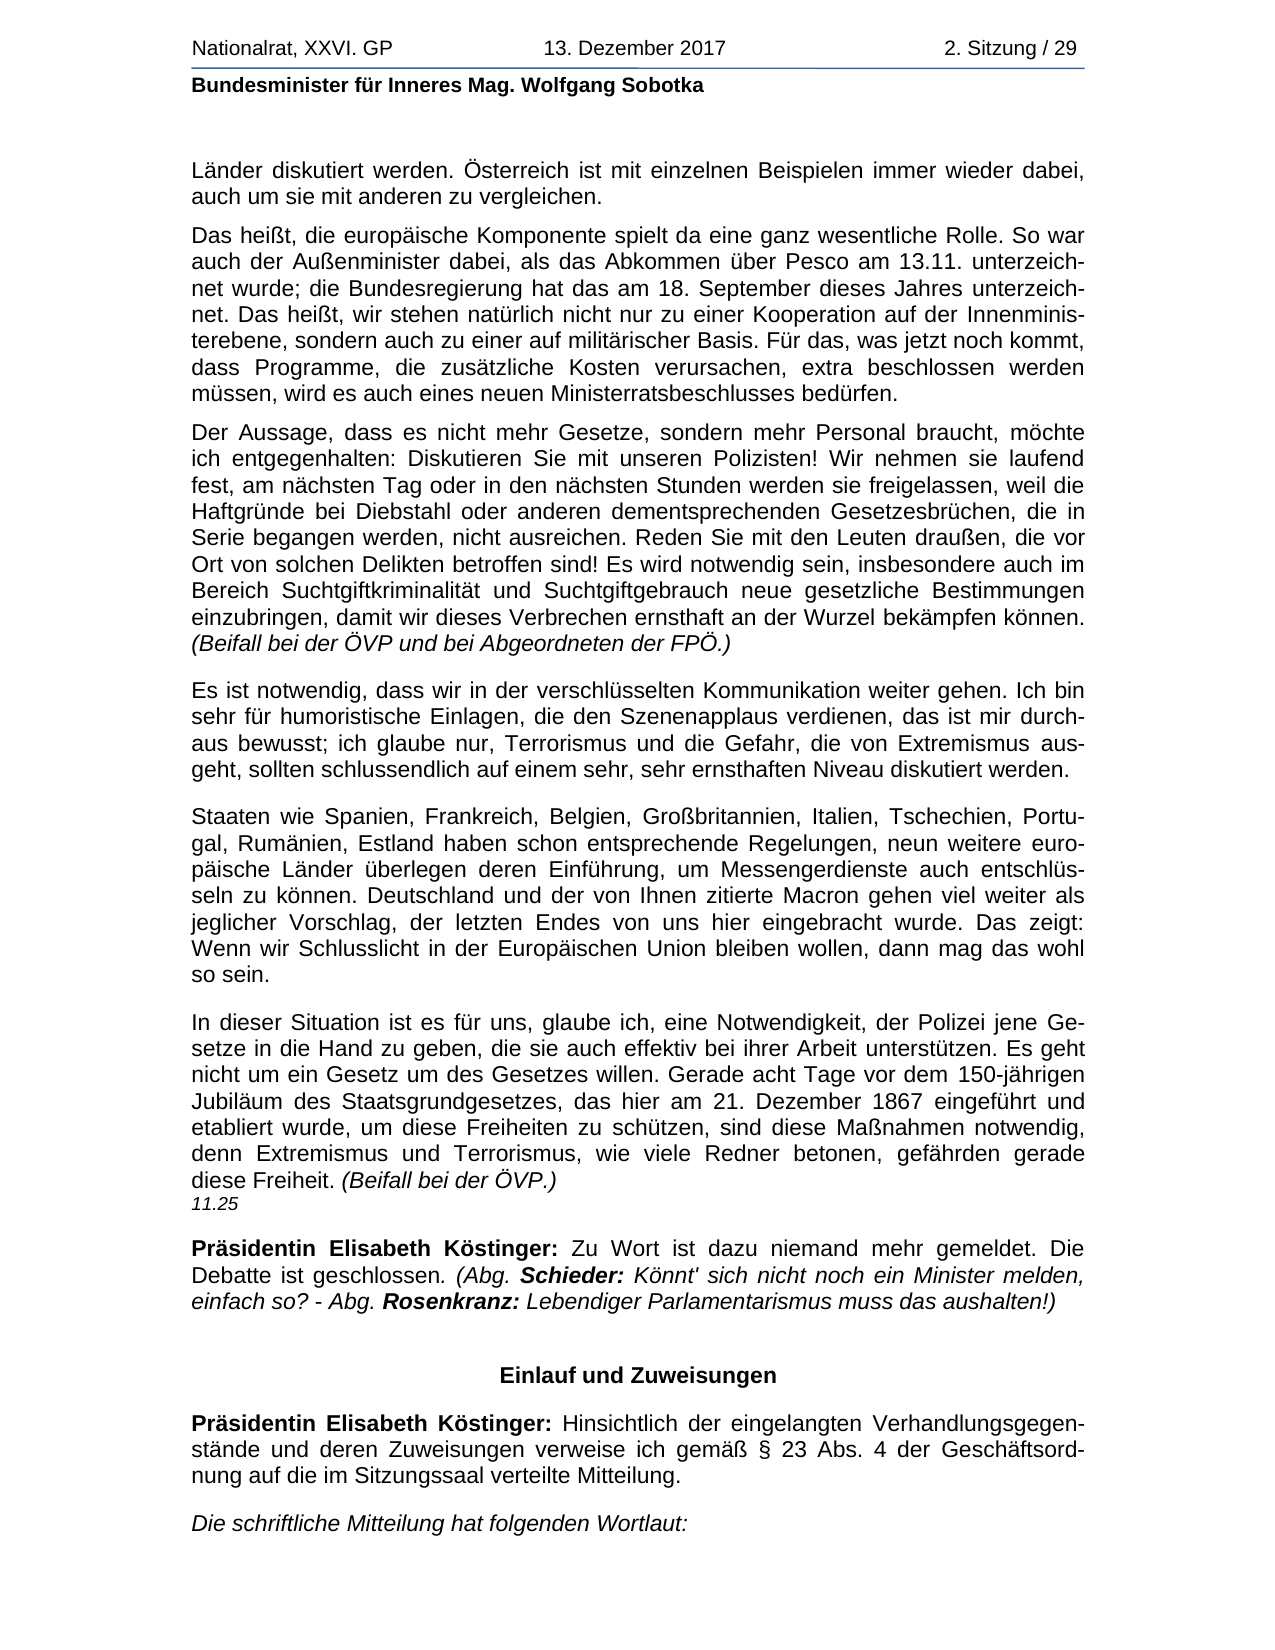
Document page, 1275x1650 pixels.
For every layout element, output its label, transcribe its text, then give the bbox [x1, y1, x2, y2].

text Die schriftliche Mitteilung hat folgenden Wortlaut: [191, 1509, 1085, 1536]
text 13. Dezember 2017 [543, 35, 726, 59]
text Bundesminister für Inneres Mag. Wolfgang Sobotka [191, 73, 704, 97]
text 2. Sitzung / 29 [944, 35, 1077, 59]
text Es ist notwendig, dass wir in der verschlüsselten Kommunikation weiter gehen. Ich bin sehr für humoristische Einlagen, die den Szenenapplaus verdienen, das ist mir durch- aus bewusst; ich glaube nur, Terrorismus und die Gefahr, die von Extremismus aus- geht, sollten schlussendlich auf einem sehr, sehr ernsthaften Niveau diskutiert werden. [191, 677, 1085, 782]
text 11.25 [191, 1193, 1085, 1214]
text Staaten wie Spanien, Frankreich, Belgien, Großbritannien, Italien, Tschechien, Portu- gal, Rumänien, Estland haben schon entsprechende Regelungen, neun weitere euro- päische Länder überlegen deren Einführung, um Messengerdienste auch entschlüs- seln zu können. Deutschland und der von Ihnen zitierte Macron gehen viel weiter als jeglicher Vorschlag, der letzten Endes von uns hier eingebracht wurde. Das zeigt: Wenn wir Schlusslicht in der Europäischen Union bleiben wollen, dann mag das wohl so sein. [191, 803, 1085, 988]
text Der Aussage, dass es nicht mehr Gesetze, sondern mehr Personal braucht, möchte ich entgegenhalten: Diskutieren Sie mit unseren Polizisten! Wir nehmen sie laufend fest, am nächsten Tag oder in den nächsten Stunden werden sie freigelassen, weil die Haftgründe bei Diebstahl oder anderen dementsprechenden Gesetzesbrüchen, die in Serie begangen werden, nicht ausreichen. Reden Sie mit den Leuten draußen, die vor Ort von solchen Delikten betroffen sind! Es wird notwendig sein, insbesondere auch im Bereich Suchtgiftkriminalität und Suchtgiftgebrauch neue gesetzliche Bestimmungen einzubringen, damit wir dieses Verbrechen ernsthaft an der Wurzel bekämpfen können. (Beifall bei der ÖVP und bei Abgeordneten der FPÖ.) [191, 419, 1085, 656]
text Länder diskutiert werden. Österreich ist mit einzelnen Beispielen immer wieder dabei, auch um sie mit anderen zu vergleichen. [191, 157, 1085, 209]
text In dieser Situation ist es für uns, glaube ich, eine Notwendigkeit, der Polizei jene Ge- setze in die Hand zu geben, die sie auch effektiv bei ihrer Arbeit unterstützen. Es geht nicht um ein Gesetz um des Gesetzes willen. Gerade acht Tage vor dem 150-jährigen Jubiläum des Staatsgrundgesetzes, das hier am 21. Dezember 1867 eingeführt und etabliert wurde, um diese Freiheiten zu schützen, sind diese Maßnahmen notwendig, denn Extremismus und Terrorismus, wie viele Redner betonen, gefährden gerade diese Freiheit. (Beifall bei der ÖVP.) [191, 1008, 1085, 1193]
text Das heißt, die europäische Komponente spielt da eine ganz wesentliche Rolle. So war auch der Außenminister dabei, als das Abkommen über Pesco am 13.11. unterzeich- net wurde; die Bundesregierung hat das am 18. September dieses Jahres unterzeich- net. Das heißt, wir stehen natürlich nicht nur zu einer Kooperation auf der Innenminis- terebene, sondern auch zu einer auf militärischer Basis. Für das, was jetzt noch kommt, dass Programme, die zusätzliche Kosten verursachen, extra beschlossen werden müssen, wird es auch eines neuen Ministerratsbeschlusses bedürfen. [191, 222, 1085, 406]
text Präsidentin Elisabeth Köstinger: Zu Wort ist dazu niemand mehr gemeldet. Die Debatte ist geschlossen. (Abg. Schieder: Könnt' sich nicht noch ein Minister melden, einfach so? - Abg. Rosenkranz: Lebendiger Parlamentarismus muss das aushalten!) [191, 1235, 1085, 1314]
text Nationalrat, XXVI. GP [192, 35, 393, 59]
subtitle Einlauf und Zuweisungen [191, 1362, 1085, 1389]
text Präsidentin Elisabeth Köstinger: Hinsichtlich der eingelangten Verhandlungsgegen- stände und deren Zuweisungen verweise ich gemäß § 23 Abs. 4 der Geschäftsord- nung auf die im Sitzungssaal verteilte Mitteilung. [191, 1409, 1085, 1489]
